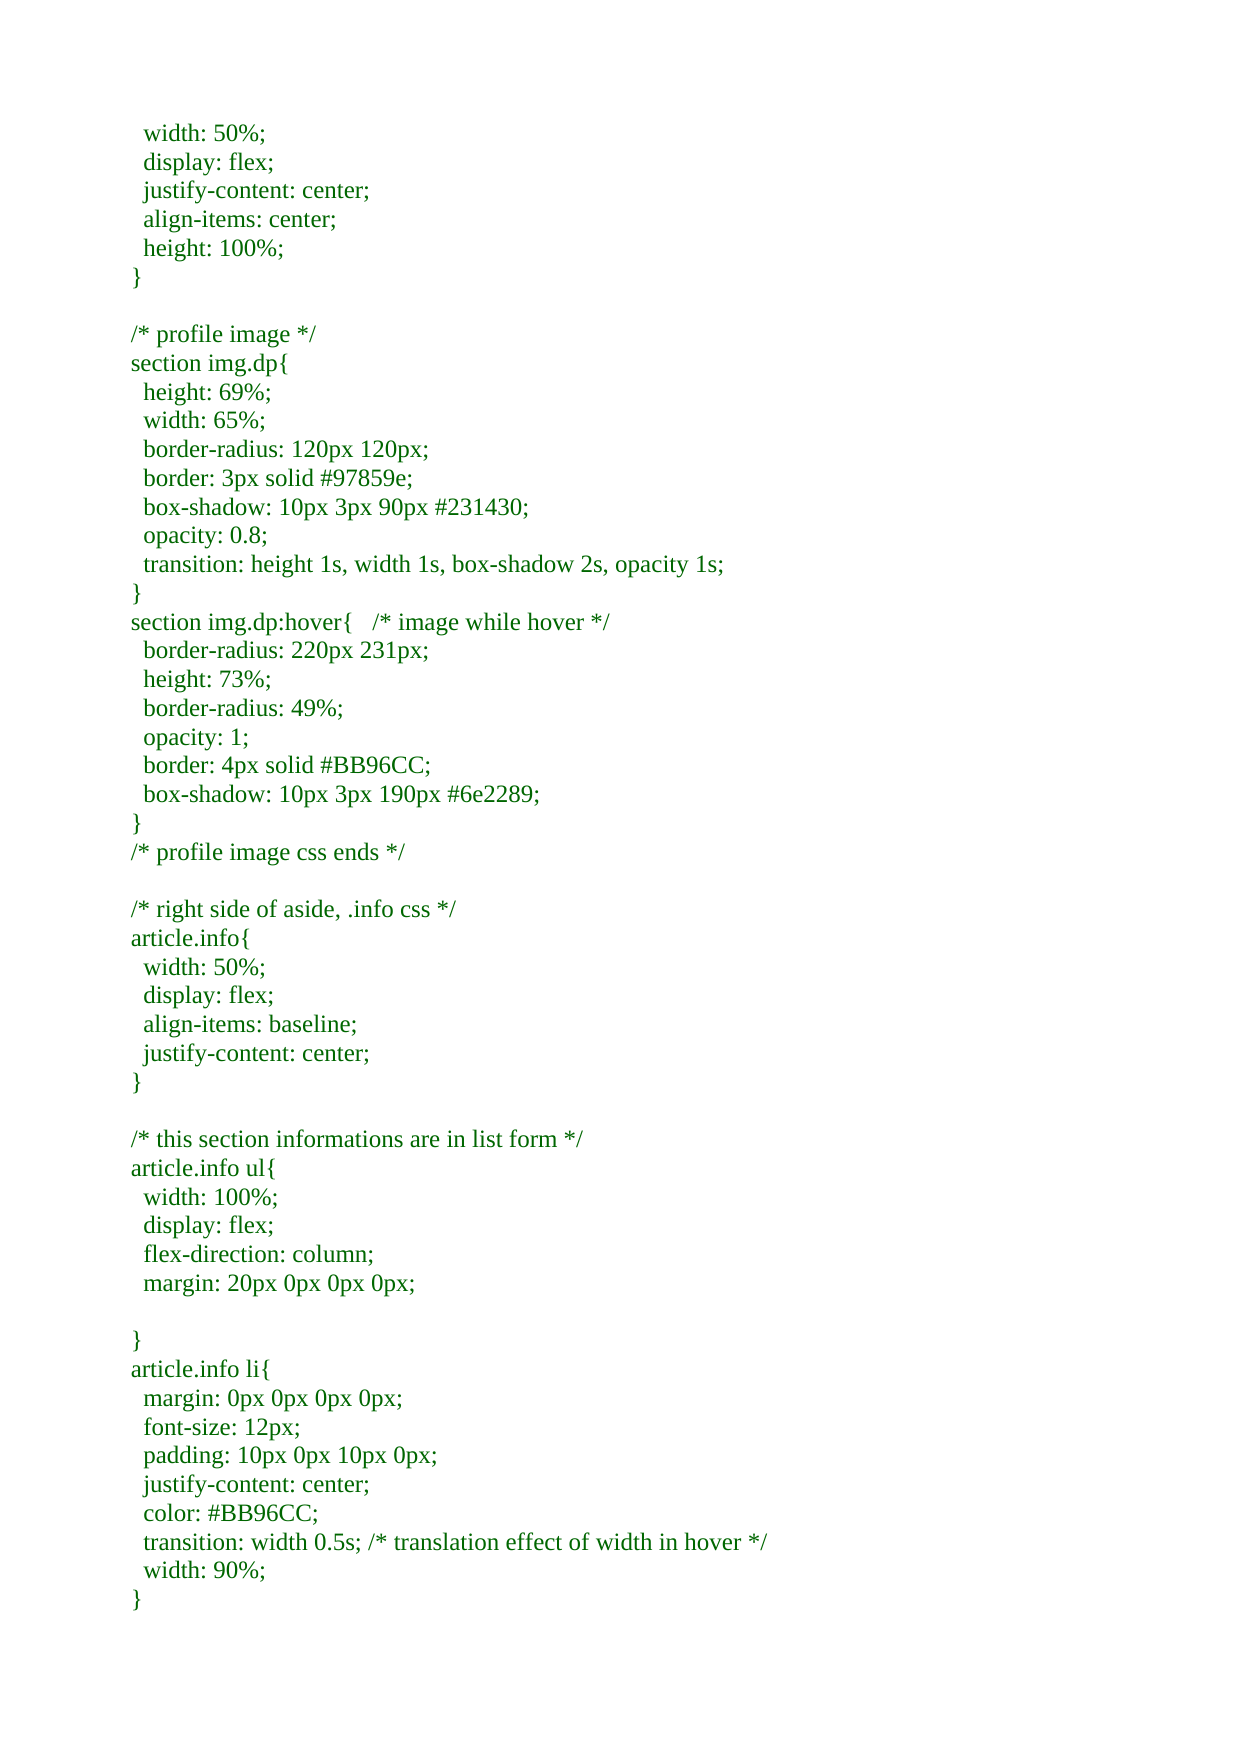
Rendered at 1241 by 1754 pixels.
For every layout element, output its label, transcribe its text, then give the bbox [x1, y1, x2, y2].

text height: 100%; [118, 233, 1122, 262]
text flex-direction: column; [118, 1239, 1122, 1268]
text border-radius: 220px 231px; [118, 636, 1122, 664]
text width: 90%; [118, 1556, 1122, 1584]
text width: 50%; [118, 952, 1122, 981]
text transition: width 0.5s; /* translation effect of width in hover */ [118, 1527, 1122, 1556]
text align-items: center; [118, 204, 1122, 233]
text section img.dp{ [118, 348, 1122, 377]
text display: flex; [118, 147, 1122, 176]
text } [118, 578, 1122, 607]
text } [118, 262, 1122, 291]
text section img.dp:hover{ /* image while hover */ [118, 607, 1122, 636]
text border-radius: 120px 120px; [118, 434, 1122, 463]
text /* this section informations are in list form */ [118, 1124, 1122, 1153]
text width: 65%; [118, 406, 1122, 434]
text box-shadow: 10px 3px 90px #231430; [118, 492, 1122, 521]
text width: 100%; [118, 1182, 1122, 1211]
text justify-content: center; [118, 1469, 1122, 1498]
text opacity: 1; [118, 722, 1122, 751]
text transition: height 1s, width 1s, box-shadow 2s, opacity 1s; [118, 549, 1122, 578]
text justify-content: center; [118, 1038, 1122, 1067]
text } [118, 1067, 1122, 1096]
text display: flex; [118, 1211, 1122, 1239]
text border: 4px solid #BB96CC; [118, 751, 1122, 779]
text font-size: 12px; [118, 1412, 1122, 1441]
text height: 73%; [118, 664, 1122, 693]
text article.info{ [118, 923, 1122, 952]
text /* profile image css ends */ [118, 837, 1122, 866]
text margin: 0px 0px 0px 0px; [118, 1383, 1122, 1412]
text width: 50%; [118, 118, 1122, 147]
text /* profile image */ [118, 319, 1122, 348]
text } [118, 1584, 1122, 1613]
text article.info li{ [118, 1354, 1122, 1383]
text color: #BB96CC; [118, 1498, 1122, 1527]
text border: 3px solid #97859e; [118, 463, 1122, 492]
text padding: 10px 0px 10px 0px; [118, 1441, 1122, 1469]
text align-items: baseline; [118, 1009, 1122, 1038]
text } [118, 1326, 1122, 1354]
text article.info ul{ [118, 1153, 1122, 1182]
text justify-content: center; [118, 176, 1122, 204]
text } [118, 808, 1122, 837]
text border-radius: 49%; [118, 693, 1122, 722]
text box-shadow: 10px 3px 190px #6e2289; [118, 779, 1122, 808]
text /* right side of aside, .info css */ [118, 894, 1122, 923]
text margin: 20px 0px 0px 0px; [118, 1268, 1122, 1297]
text height: 69%; [118, 377, 1122, 406]
text opacity: 0.8; [118, 521, 1122, 549]
text display: flex; [118, 981, 1122, 1009]
